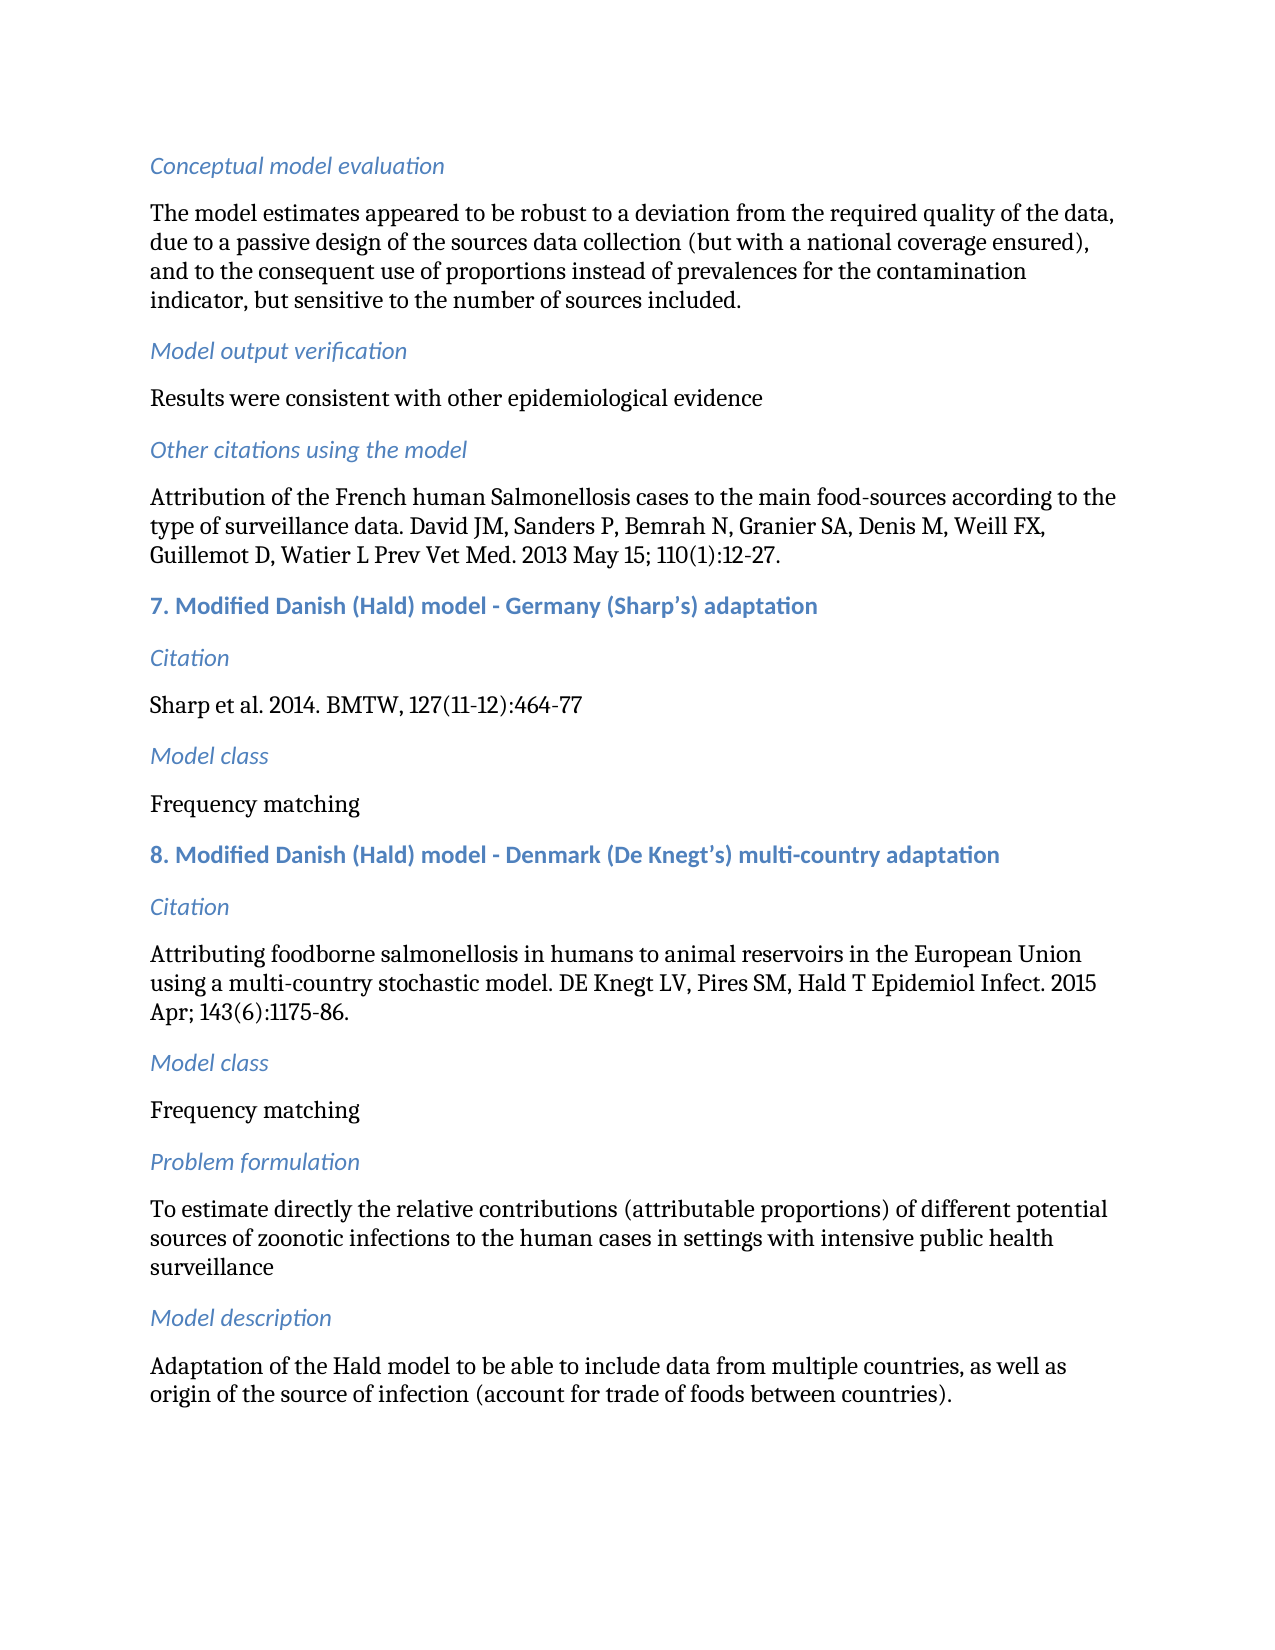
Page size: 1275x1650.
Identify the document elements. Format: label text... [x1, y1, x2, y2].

text Attributing foodborne salmonellosis in humans to animal reservoirs in the European Union using a multi-country stochastic model. DE Knegt LV, Pires SM, Hald T Epidemiol Infect. 2015 Apr; 143(6):1175-86. [150, 940, 1125, 1026]
text To estimate directly the relative contributions (attributable proportions) of different potential sources of zoonotic infections to the human cases in settings with intensive public health surveillance [150, 1195, 1125, 1281]
text The model estimates appeared to be robust to a deviation from the required quality of the data, due to a passive design of the sources data collection (but with a national coverage ensured), and to the consequent use of proportions instead of prevalences for the contamination indicator, but sensitive to the number of sources included. [150, 199, 1125, 314]
subtitle Model class [150, 1047, 1125, 1078]
text Frequency matching [150, 1096, 1125, 1125]
text Sharp et al. 2014. BMTW, 127(11-12):464-77 [150, 691, 1125, 720]
subtitle Model description [150, 1302, 1125, 1333]
subtitle Citation [150, 891, 1125, 921]
subtitle 7. Modified Danish (Hald) model - Germany (Sharp’s) adaptation [150, 590, 1125, 621]
text Frequency matching [150, 790, 1125, 818]
subtitle Problem formulation [150, 1146, 1125, 1176]
text Attribution of the French human Salmonellosis cases to the main food-sources according to the type of surveillance data. David JM, Sanders P, Bemrah N, Granier SA, Denis M, Weill FX, Guillemot D, Watier L Prev Vet Med. 2013 May 15; 110(1):12-27. [150, 483, 1125, 569]
text Adaptation of the Hald model to be able to include data from multiple countries, as well as origin of the source of infection (account for trade of foods between countries). [150, 1352, 1125, 1409]
subtitle Conceptual model evaluation [150, 150, 1125, 181]
subtitle Citation [150, 642, 1125, 672]
subtitle 8. Modified Danish (Hald) model - Denmark (De Knegt’s) multi-country adaptation [150, 839, 1125, 870]
subtitle Other citations using the model [150, 434, 1125, 464]
text Results were consistent with other epidemiological evidence [150, 384, 1125, 413]
subtitle Model output verification [150, 335, 1125, 366]
subtitle Model class [150, 741, 1125, 771]
